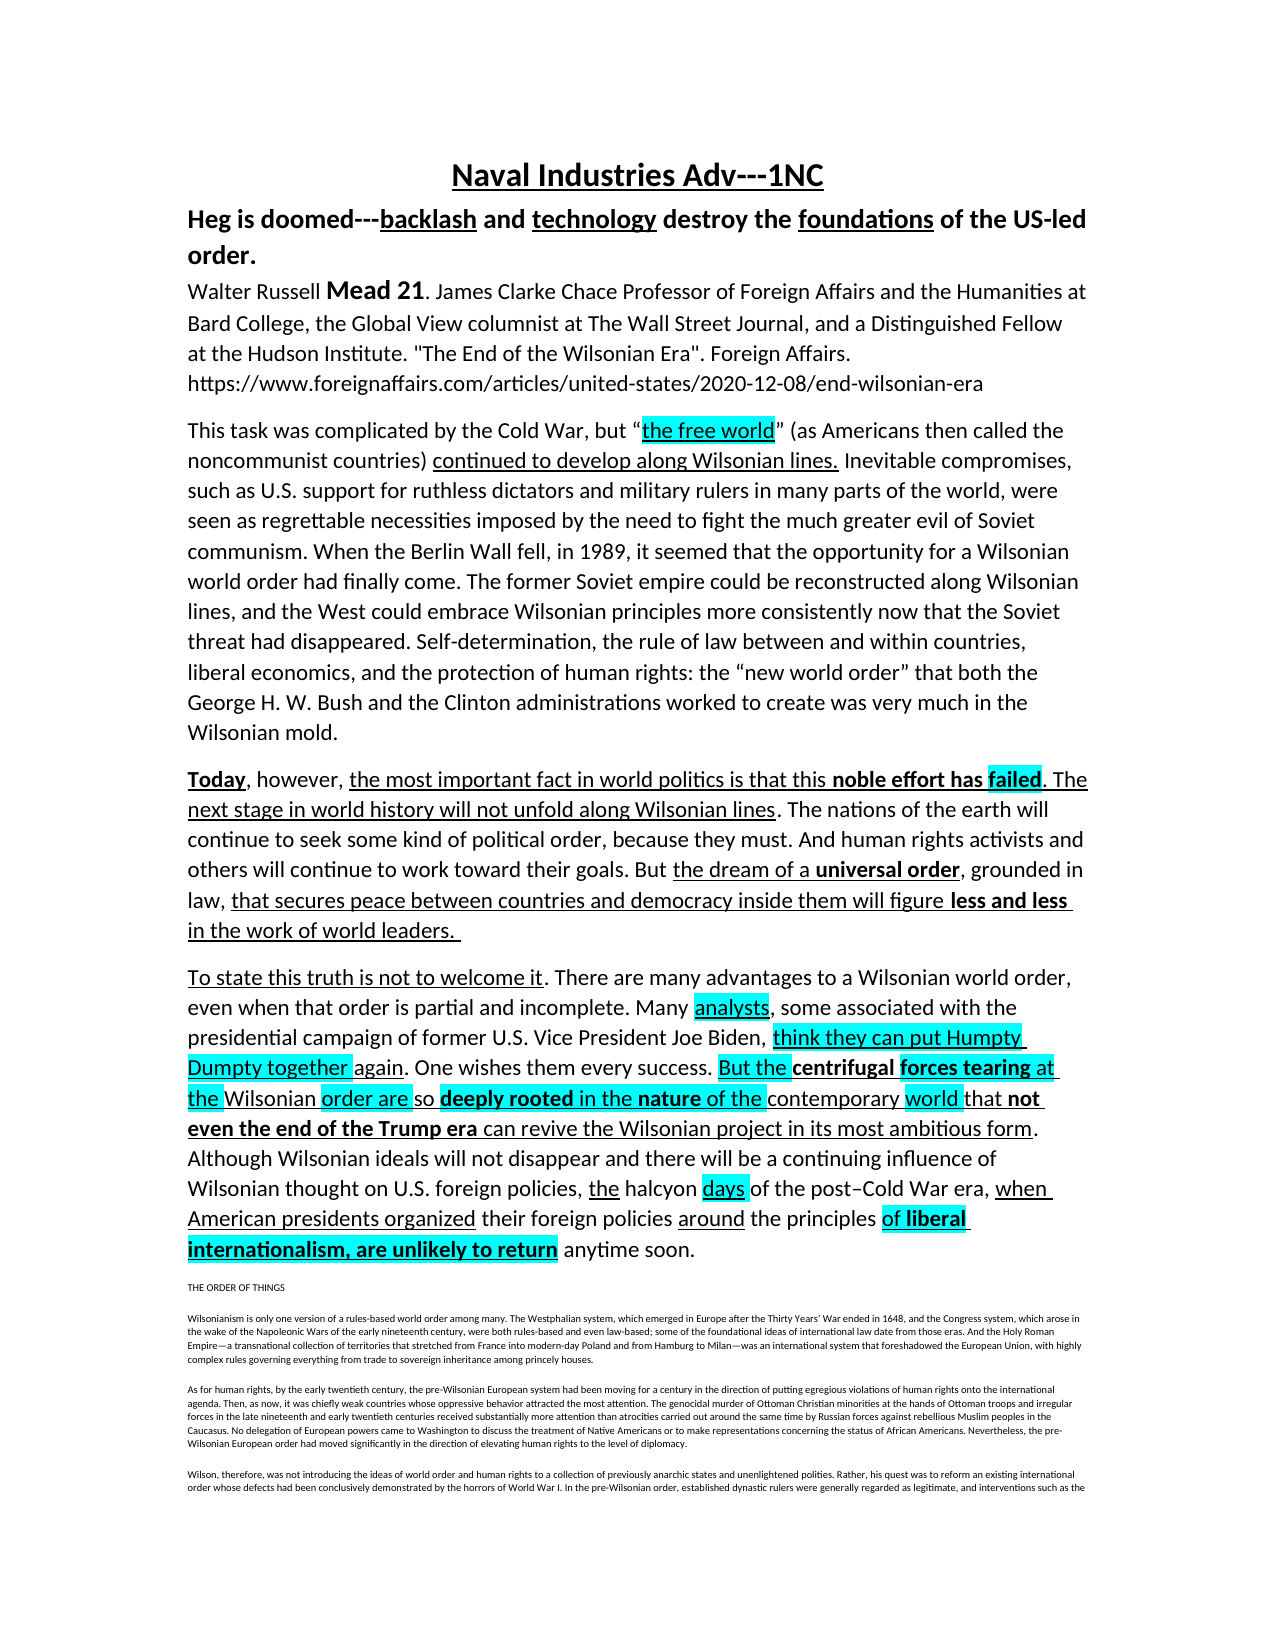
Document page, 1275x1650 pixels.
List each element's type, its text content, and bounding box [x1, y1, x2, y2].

text This task was complicated by the Cold War, but “the free world” (as Americans then called the noncommunist countries) continued to develop along Wilsonian lines. Inevitable compromises, such as U.S. support for ruthless dictators and military rulers in many parts of the world, were seen as regrettable necessities imposed by the need to fight the much greater evil of Soviet communism. When the Berlin Wall fell, in 1989, it seemed that the opportunity for a Wilsonian world order had finally come. The former Soviet empire could be reconstructed along Wilsonian lines, and the West could embrace Wilsonian principles more consistently now that the Soviet threat had disappeared. Self-determination, the rule of law between and within countries, liberal economics, and the protection of human rights: the “new world order” that both the George H. W. Bush and the Clinton administrations worked to create was very much in the Wilsonian mold. [187, 416, 1087, 746]
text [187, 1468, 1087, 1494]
text Walter Russell Mead 21. James Clarke Chace Professor of Foreign Affairs and the Humanities at Bard College, the Global View columnist at The Wall Street Journal, and a Distinguished Fellow at the Hudson Institute. "The End of the Wilsonian Era". Foreign Affairs. https://www.foreignaffairs.com/articles/united-states/2020-12-08/end-wilsonian-era [187, 273, 1087, 397]
text To state this truth is not to welcome it. There are many advantages to a Wilsonian world order, even when that order is partial and incomplete. Many analysts, some associated with the presidential campaign of former U.S. Vice President Joe Biden, think they can put Humpty Dumpty together again. One wishes them every success. But the centrifugal forces tearing at the Wilsonian order are so deeply rooted in the nature of the contemporary world that not even the end of the Trump era can revive the Wilsonian project in its most ambitious form. Although Wilsonian ideals will not disappear and there will be a continuing influence of Wilsonian thought on U.S. foreign policies, the halcyon days of the post–Cold War era, when American presidents organized their foreign policies around the principles of liberal internationalism, are unlikely to return anytime soon. [187, 963, 1087, 1263]
text As for human rights, by the early twentieth century, the pre-Wilsonian European system had been moving for a century in the direction of putting egregious violations of human rights onto the international agenda. Then, as now, it was chiefly weak countries whose oppressive behavior attracted the most attention. The genocidal murder of Ottoman Christian minorities at the hands of Ottoman troops and irregular forces in the late nineteenth and early twentieth centuries received substantially more attention than atrocities carried out around the same time by Russian forces against rebellious Muslim peoples in the Caucasus. No delegation of European powers came to Washington to discuss the treatment of Native Americans or to make representations concerning the status of African Americans. Nevertheless, the pre-Wilsonian European order had moved significantly in the direction of elevating human rights to the level of diplomacy. [187, 1383, 1087, 1451]
subtitle Heg is doomed---backlash and technology destroy the foundations of the US-led order. [187, 202, 1087, 271]
text Wilsonianism is only one version of a rules-based world order among many. The Westphalian system, which emerged in Europe after the Thirty Years’ War ended in 1648, and the Congress system, which arose in the wake of the Napoleonic Wars of the early nineteenth century, were both rules-based and even law-based; some of the foundational ideas of international law date from those eras. And the Holy Roman Empire—a transnational collection of territories that stretched from France into modern-day Poland and from Hamburg to Milan—was an international system that foreshadowed the European Union, with highly complex rules governing everything from trade to sovereign inheritance among princely houses. [187, 1312, 1087, 1366]
subtitle Naval Industries Adv---1NC [187, 154, 1087, 195]
text Today, however, the most important fact in world politics is that this noble effort has failed. The next stage in world history will not unfold along Wilsonian lines. The nations of the earth will continue to seek some kind of political order, because they must. And human rights activists and others will continue to work toward their goals. But the dream of a universal order, grounded in law, that secures peace between countries and democracy inside them will figure less and less in the work of world leaders. [187, 765, 1087, 944]
